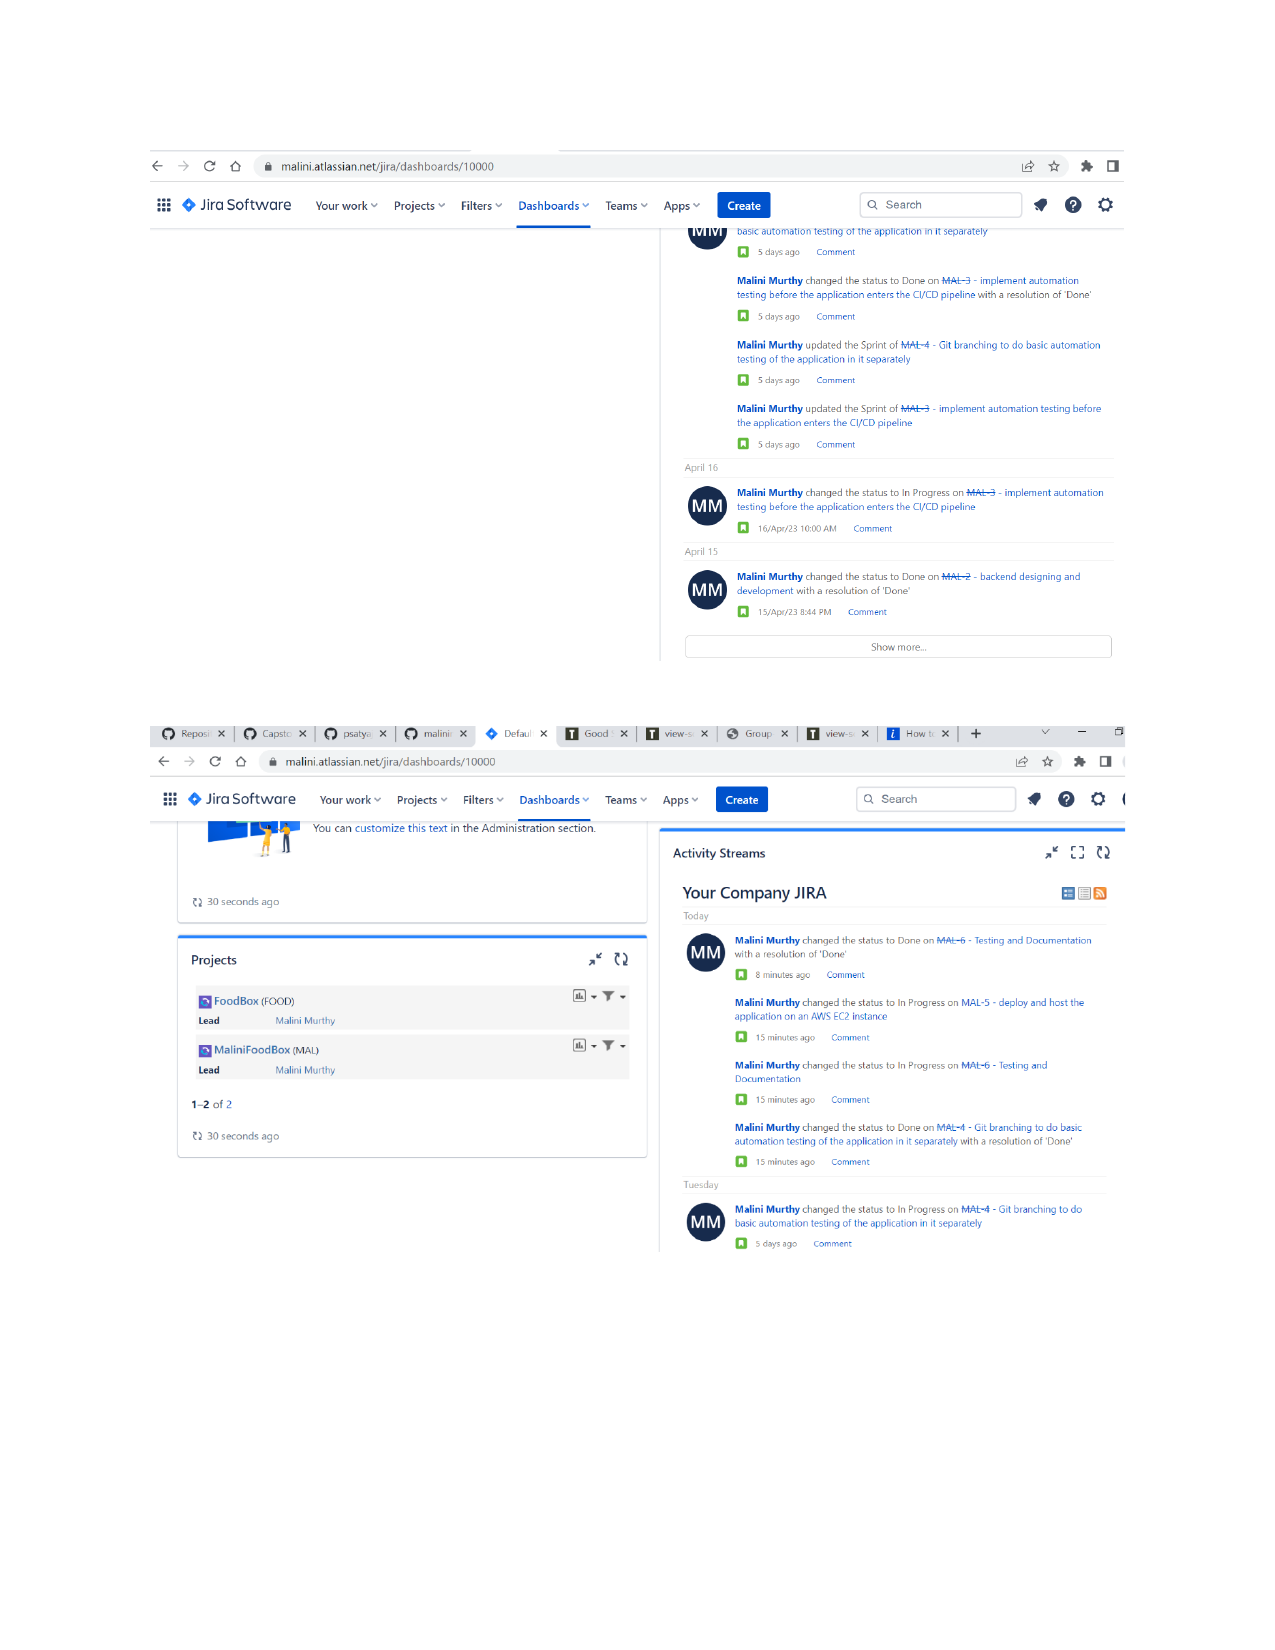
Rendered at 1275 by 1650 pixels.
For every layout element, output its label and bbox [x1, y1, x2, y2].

picture [150, 150, 1124, 661]
picture [150, 726, 1125, 1252]
